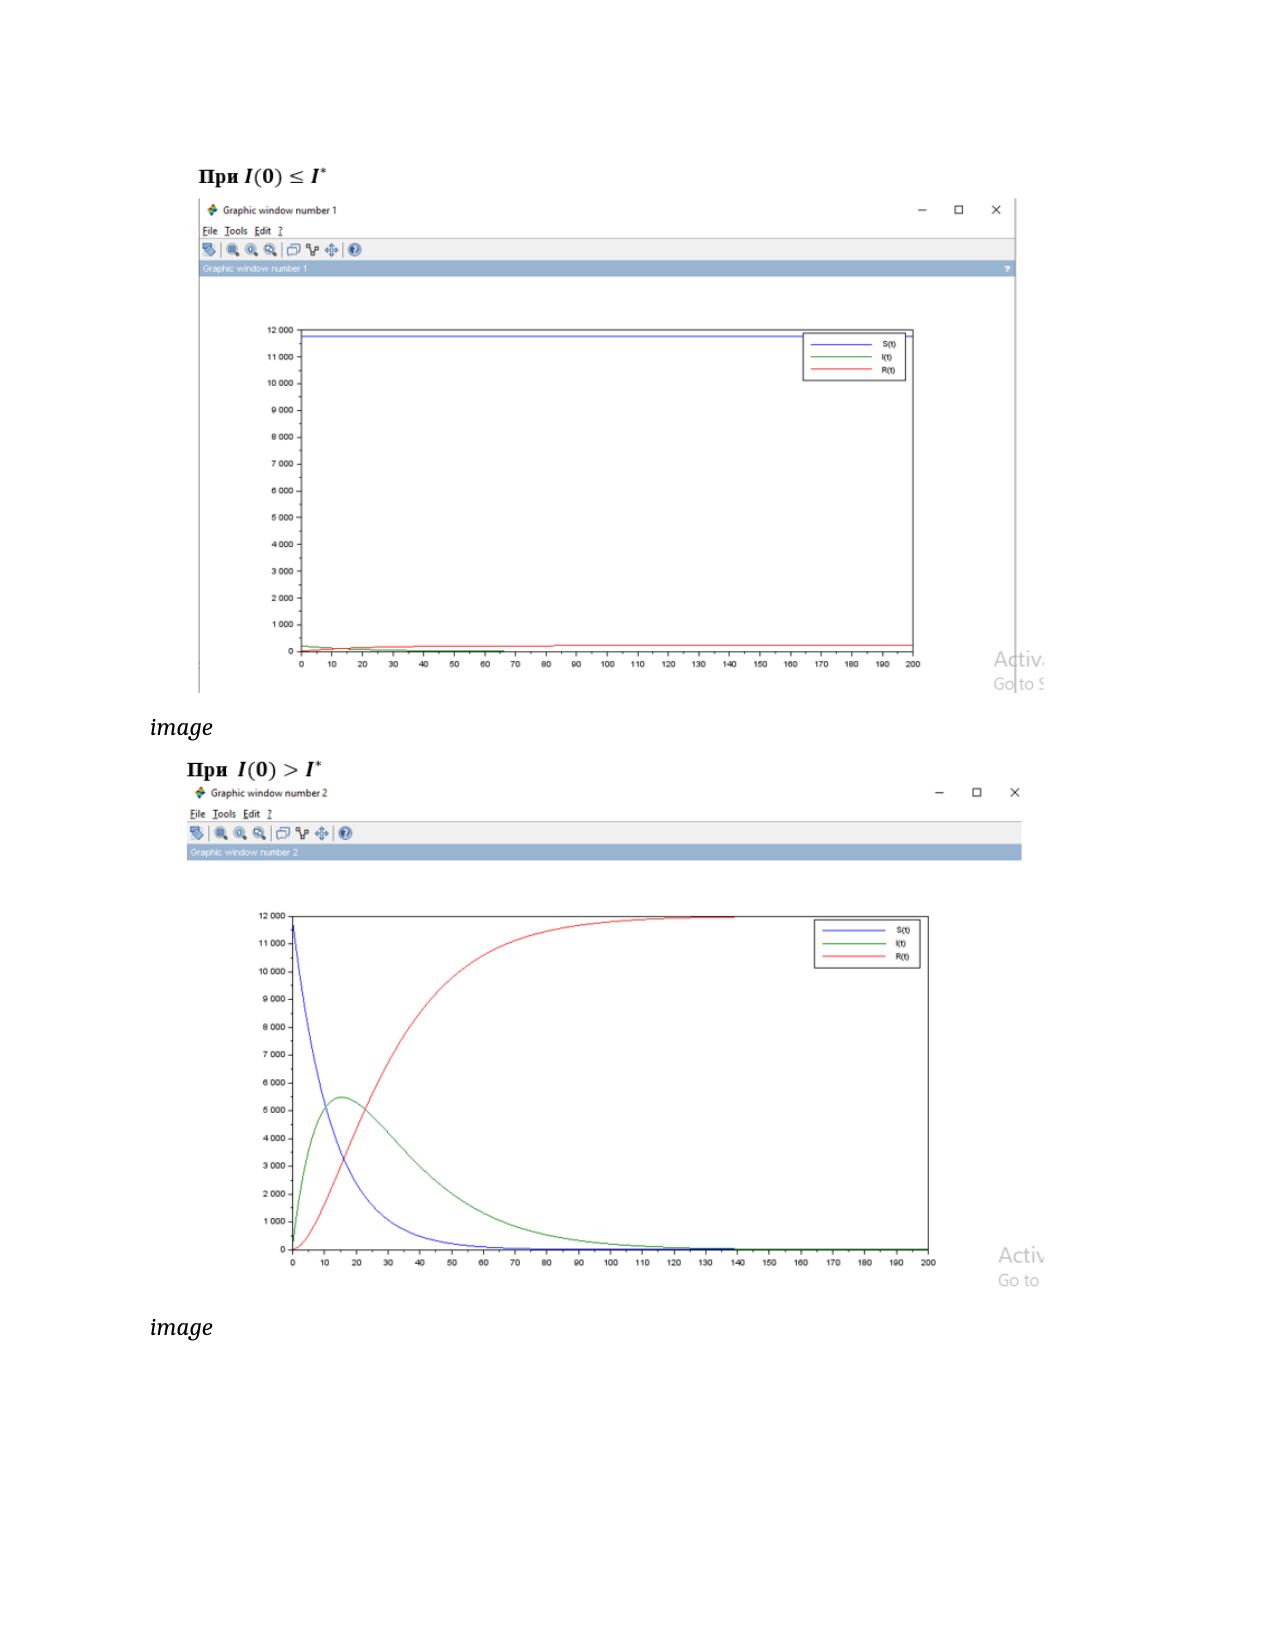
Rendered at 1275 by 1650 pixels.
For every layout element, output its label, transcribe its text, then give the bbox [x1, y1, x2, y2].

picture [168, 754, 1044, 1293]
text image [150, 1313, 1125, 1342]
text image [150, 713, 1125, 742]
picture [168, 150, 1044, 693]
